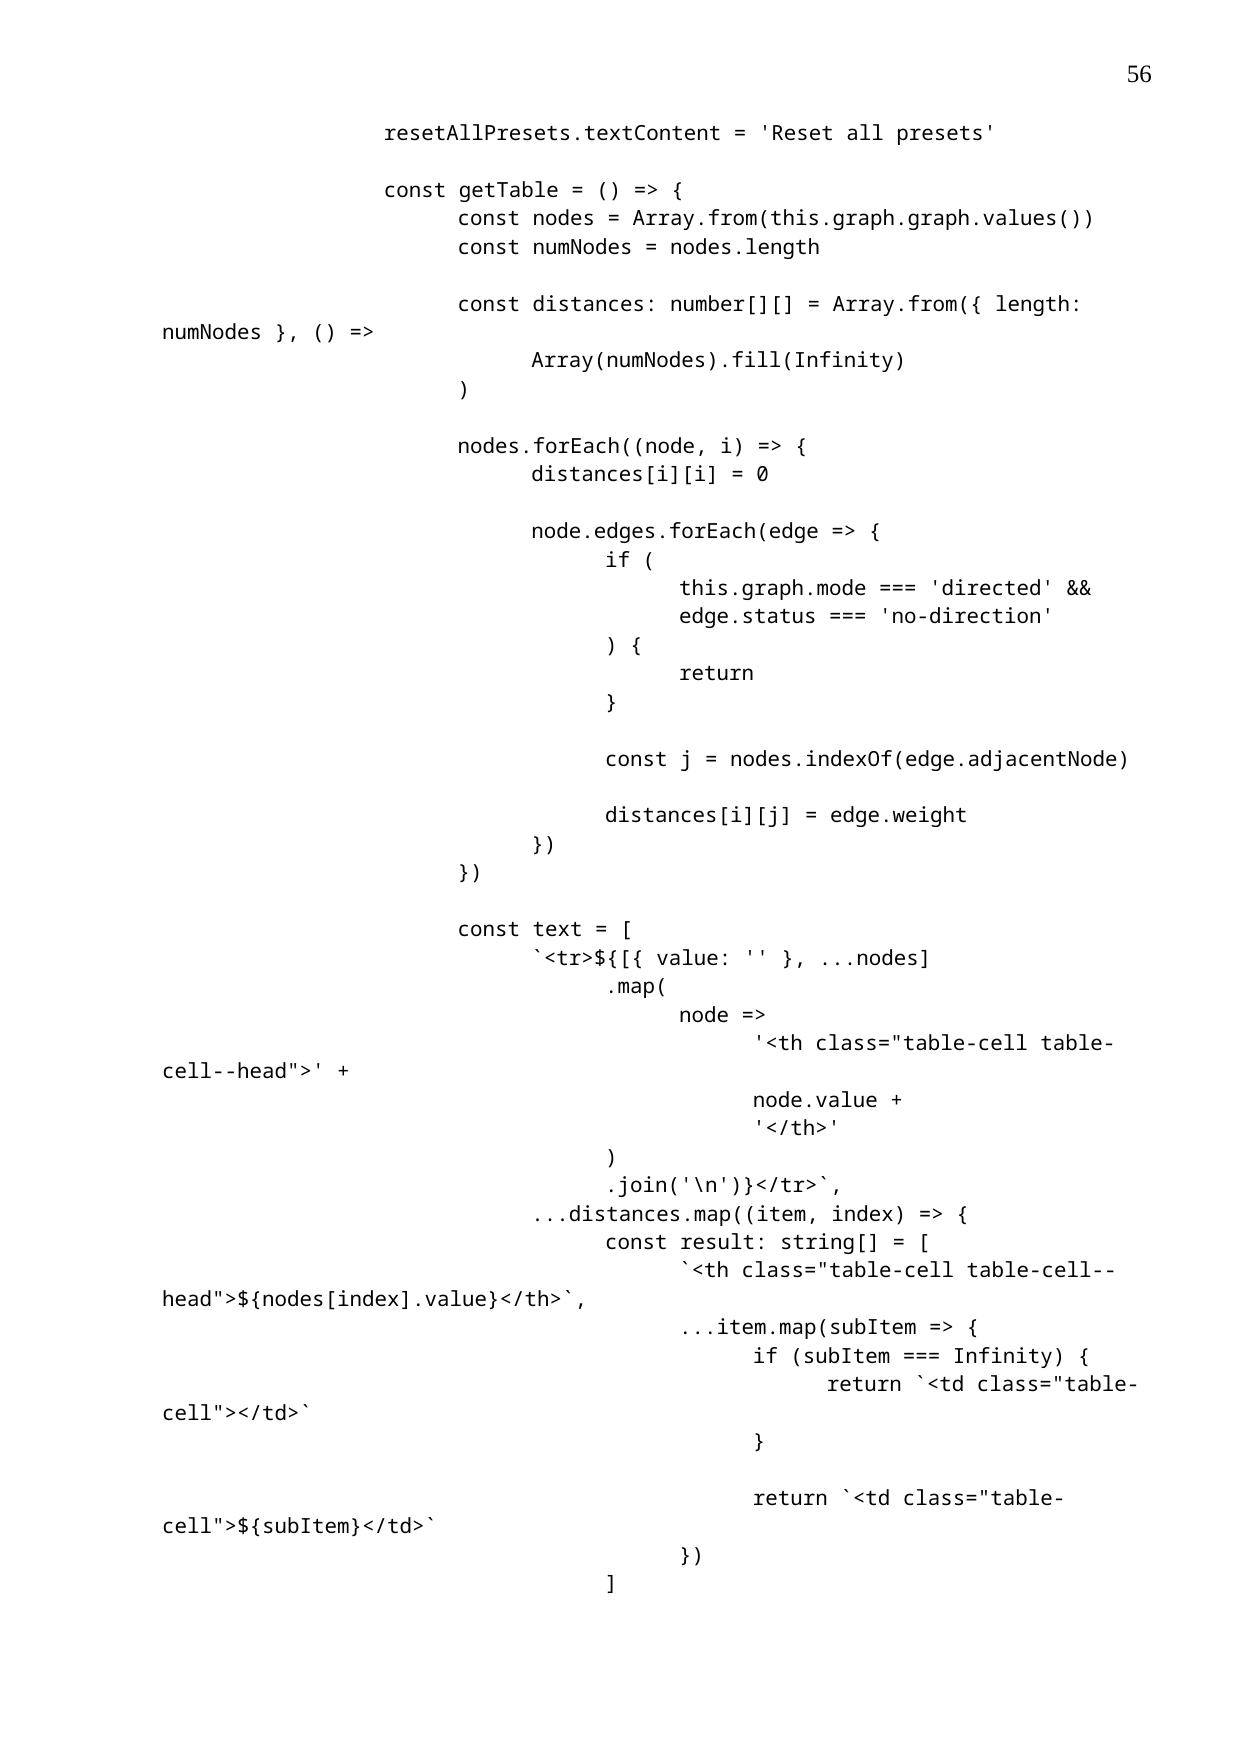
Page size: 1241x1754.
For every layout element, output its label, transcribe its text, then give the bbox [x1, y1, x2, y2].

text node.value + [162, 1085, 1152, 1113]
text ] [162, 1568, 1152, 1597]
text .map( [162, 971, 1152, 1000]
text this.graph.mode === 'directed' && [162, 573, 1152, 602]
text Array(numNodes).fill(Infinity) [162, 346, 1152, 374]
text ) [162, 1142, 1152, 1170]
text ) [162, 374, 1152, 402]
text const nodes = Array.from(this.graph.graph.values()) [162, 203, 1152, 232]
text .join('\n')}</tr>`, [162, 1170, 1152, 1199]
text ...distances.map((item, index) => { [162, 1199, 1152, 1227]
text const result: string[] = [ [162, 1227, 1152, 1256]
text ...item.map(subItem => { [162, 1312, 1152, 1341]
text '</th>' [162, 1113, 1152, 1142]
text distances[i][j] = edge.weight [162, 801, 1152, 829]
text ) { [162, 630, 1152, 658]
text return `<td class="table-cell">${subItem}</td>` [162, 1483, 1152, 1540]
text }) [162, 829, 1152, 857]
text resetAllPresets.textContent = 'Reset all presets' [162, 118, 1152, 147]
text } [162, 687, 1152, 715]
text nodes.forEach((node, i) => { [162, 431, 1152, 459]
text const getTable = () => { [162, 175, 1152, 203]
text }) [162, 857, 1152, 886]
text const numNodes = nodes.length [162, 232, 1152, 260]
text `<th class="table-cell table-cell--head">${nodes[index].value}</th>`, [162, 1256, 1152, 1312]
text `<tr>${[{ value: '' }, ...nodes] [162, 943, 1152, 971]
text '<th class="table-cell table-cell--head">' + [162, 1028, 1152, 1085]
text const text = [ [162, 914, 1152, 943]
text node => [162, 1000, 1152, 1028]
text if (subItem === Infinity) { [162, 1341, 1152, 1369]
text node.edges.forEach(edge => { [162, 516, 1152, 545]
text return `<td class="table-cell"></td>` [162, 1369, 1152, 1426]
text }) [162, 1540, 1152, 1568]
text const distances: number[][] = Array.from({ length: numNodes }, () => [162, 289, 1152, 346]
text distances[i][i] = 0 [162, 459, 1152, 488]
text } [162, 1426, 1152, 1455]
text if ( [162, 545, 1152, 573]
text const j = nodes.indexOf(edge.adjacentNode) [162, 744, 1152, 772]
text edge.status === 'no-direction' [162, 602, 1152, 630]
text return [162, 658, 1152, 687]
